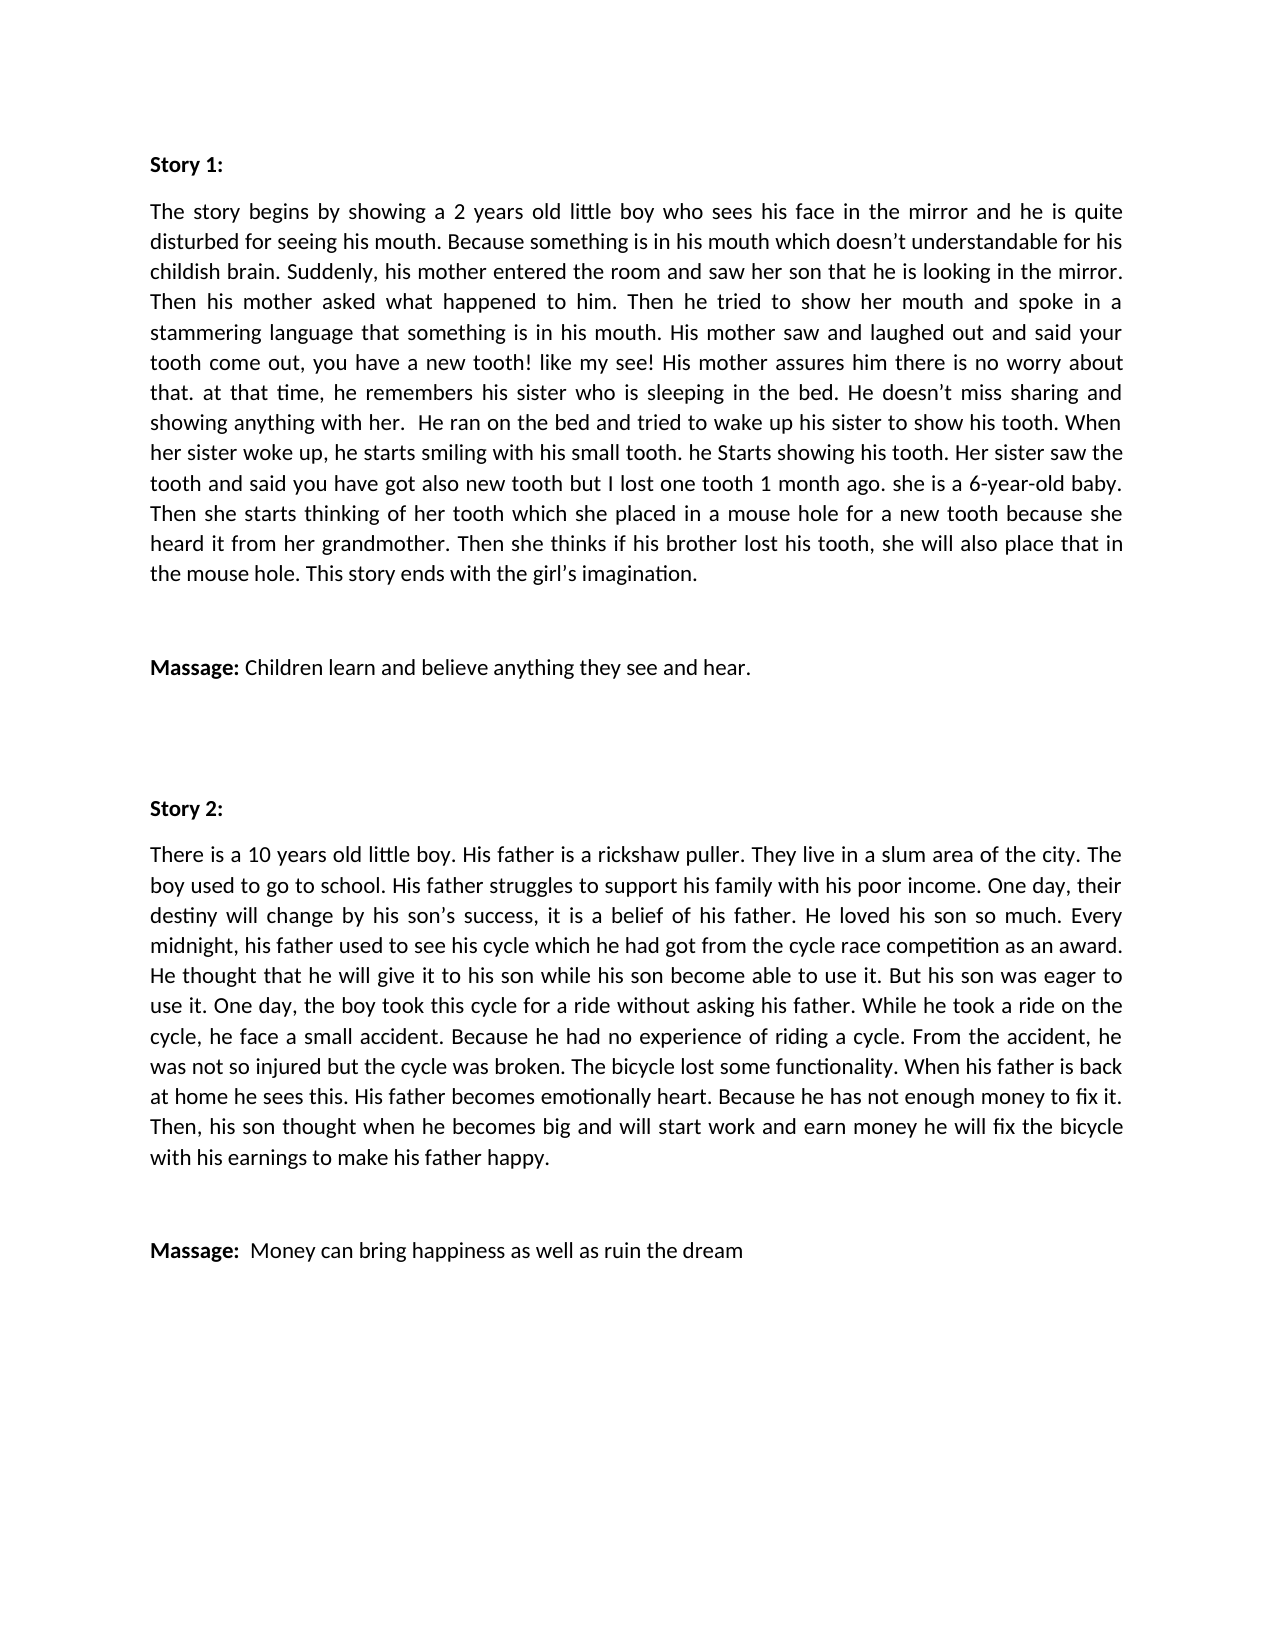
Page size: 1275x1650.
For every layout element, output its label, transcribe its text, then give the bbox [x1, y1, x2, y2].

text Massage: Money can bring happiness as well as ruin the dream [150, 1236, 1125, 1264]
text Massage: Children learn and believe anything they see and hear. [150, 653, 1125, 681]
text The story begins by showing a 2 years old little boy who sees his face in the mirror and he is quite disturbed for seeing his mouth. Because something is in his mouth which doesn’t understandable for his childish brain. Suddenly, his mother entered the room and saw her son that he is looking in the mirror. Then his mother asked what happened to him. Then he tried to show her mouth and spoke in a stammering language that something is in his mouth. His mother saw and laughed out and said your tooth come out, you have a new tooth! like my see! His mother assures him there is no worry about that. at that time, he remembers his sister who is sleeping in the bed. He doesn’t miss sharing and showing anything with her. He ran on the bed and tried to wake up his sister to show his tooth. When her sister woke up, he starts smiling with his small tooth. he Starts showing his tooth. Her sister saw the tooth and said you have got also new tooth but I lost one tooth 1 month ago. she is a 6-year-old baby. Then she starts thinking of her tooth which she placed in a mouse hole for a new tooth because she heard it from her grandmother. Then she thinks if his brother lost his tooth, she will also place that in the mouse hole. This story ends with the girl’s imagination. [150, 197, 1125, 587]
text Story 2: [150, 794, 1125, 822]
text There is a 10 years old little boy. His father is a rickshaw puller. They live in a slum area of the city. The boy used to go to school. His father struggles to support his family with his poor income. One day, their destiny will change by his son’s success, it is a belief of his father. He loved his son so much. Every midnight, his father used to see his cycle which he had got from the cycle race competition as an award. He thought that he will give it to his son while his son become able to use it. But his son was eager to use it. One day, the boy took this cycle for a ride without asking his father. While he took a ride on the cycle, he face a small accident. Because he had no experience of riding a cycle. From the accident, he was not so injured but the cycle was broken. The bicycle lost some functionality. When his father is back at home he sees this. His father becomes emotionally heart. Because he has not enough money to fix it. Then, his son thought when he becomes big and will start work and earn money he will fix the bicycle with his earnings to make his father happy. [150, 841, 1125, 1171]
text Story 1: [150, 150, 1125, 178]
